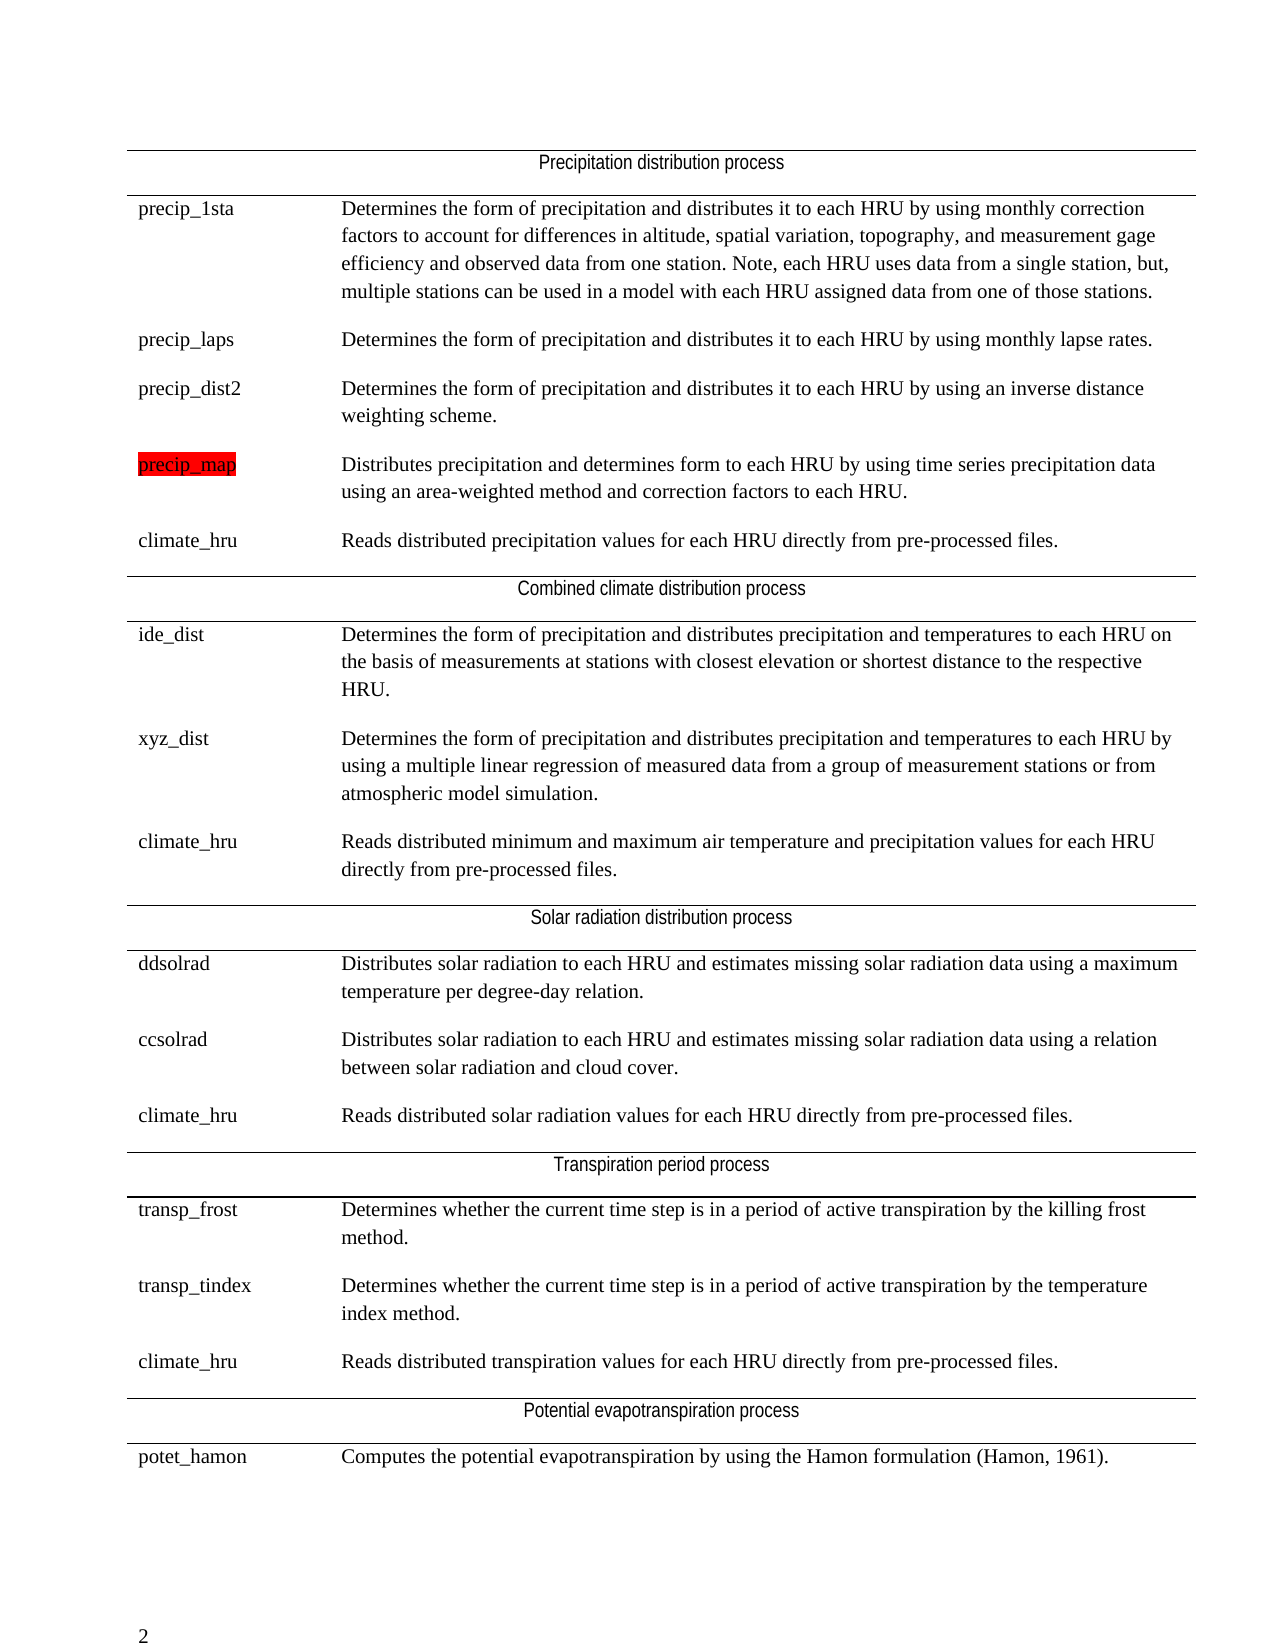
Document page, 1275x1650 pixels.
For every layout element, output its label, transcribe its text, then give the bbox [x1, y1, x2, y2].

table_cell precip_1sta [127, 196, 330, 327]
table_cell climate_hru [127, 1350, 330, 1398]
table_cell Potential evapotranspiration process [127, 1399, 1196, 1443]
table_cell Transpiration period process [127, 1153, 1196, 1196]
table_cell Determines the form of precipitation and distributes precipitation and temperatures to each HRU by using a multiple linear regression of measured data from a group of measurement stations or from atmospheric model simulation. [330, 726, 1196, 829]
table_cell climate_hru [127, 829, 330, 905]
table_cell Determines whether the current time step is in a period of active transpiration by the killing frost method. [330, 1198, 1196, 1273]
table_cell Reads distributed transpiration values for each HRU directly from pre-processed files. [330, 1350, 1196, 1398]
table_cell Precipitation distribution process [127, 151, 1196, 195]
table_cell Distributes precipitation and determines form to each HRU by using time series precipitation data using an area-weighted method and correction factors to each HRU. [330, 452, 1196, 528]
table_cell Combined climate distribution process [127, 577, 1196, 621]
table_cell xyz_dist [127, 726, 330, 829]
table_cell precip_dist2 [127, 376, 330, 452]
table_cell transp_tindex [127, 1274, 330, 1349]
table_cell precip_map [127, 452, 330, 528]
table_cell Reads distributed precipitation values for each HRU directly from pre-processed files. [330, 528, 1196, 576]
table_cell Determines the form of precipitation and distributes it to each HRU by using monthly lapse rates. [330, 327, 1196, 376]
table_cell ddsolrad [127, 951, 330, 1027]
table_cell Determines the form of precipitation and distributes it to each HRU by using monthly correction factors to account for differences in altitude, spatial variation, topography, and measurement gage efficiency and observed data from one station. Note, each HRU uses data from a single station, but, multiple stations can be used in a model with each HRU assigned data from one of those stations. [330, 196, 1196, 327]
table_cell Distributes solar radiation to each HRU and estimates missing solar radiation data using a maximum temperature per degree-day relation. [330, 951, 1196, 1027]
table_cell Determines the form of precipitation and distributes it to each HRU by using an inverse distance weighting scheme. [330, 376, 1196, 452]
table_cell Computes the potential evapotranspiration by using the Hamon formulation (Hamon, 1961). [330, 1444, 1196, 1492]
table_cell ccsolrad [127, 1027, 330, 1103]
table_cell transp_frost [127, 1198, 330, 1273]
table_cell Determines the form of precipitation and distributes precipitation and temperatures to each HRU on the basis of measurements at stations with closest elevation or shortest distance to the respective HRU. [330, 622, 1196, 726]
table_cell ide_dist [127, 622, 330, 726]
table_cell Distributes solar radiation to each HRU and estimates missing solar radiation data using a relation between solar radiation and cloud cover. [330, 1027, 1196, 1103]
table_cell precip_laps [127, 327, 330, 376]
table_cell climate_hru [127, 1103, 330, 1152]
table_cell Solar radiation distribution process [127, 906, 1196, 950]
table_cell climate_hru [127, 528, 330, 576]
table_cell Reads distributed solar radiation values for each HRU directly from pre-processed files. [330, 1103, 1196, 1152]
table_cell Determines whether the current time step is in a period of active transpiration by the temperature index method. [330, 1274, 1196, 1349]
table_cell Reads distributed minimum and maximum air temperature and precipitation values for each HRU directly from pre-processed files. [330, 829, 1196, 905]
table_cell potet_hamon [127, 1444, 330, 1492]
